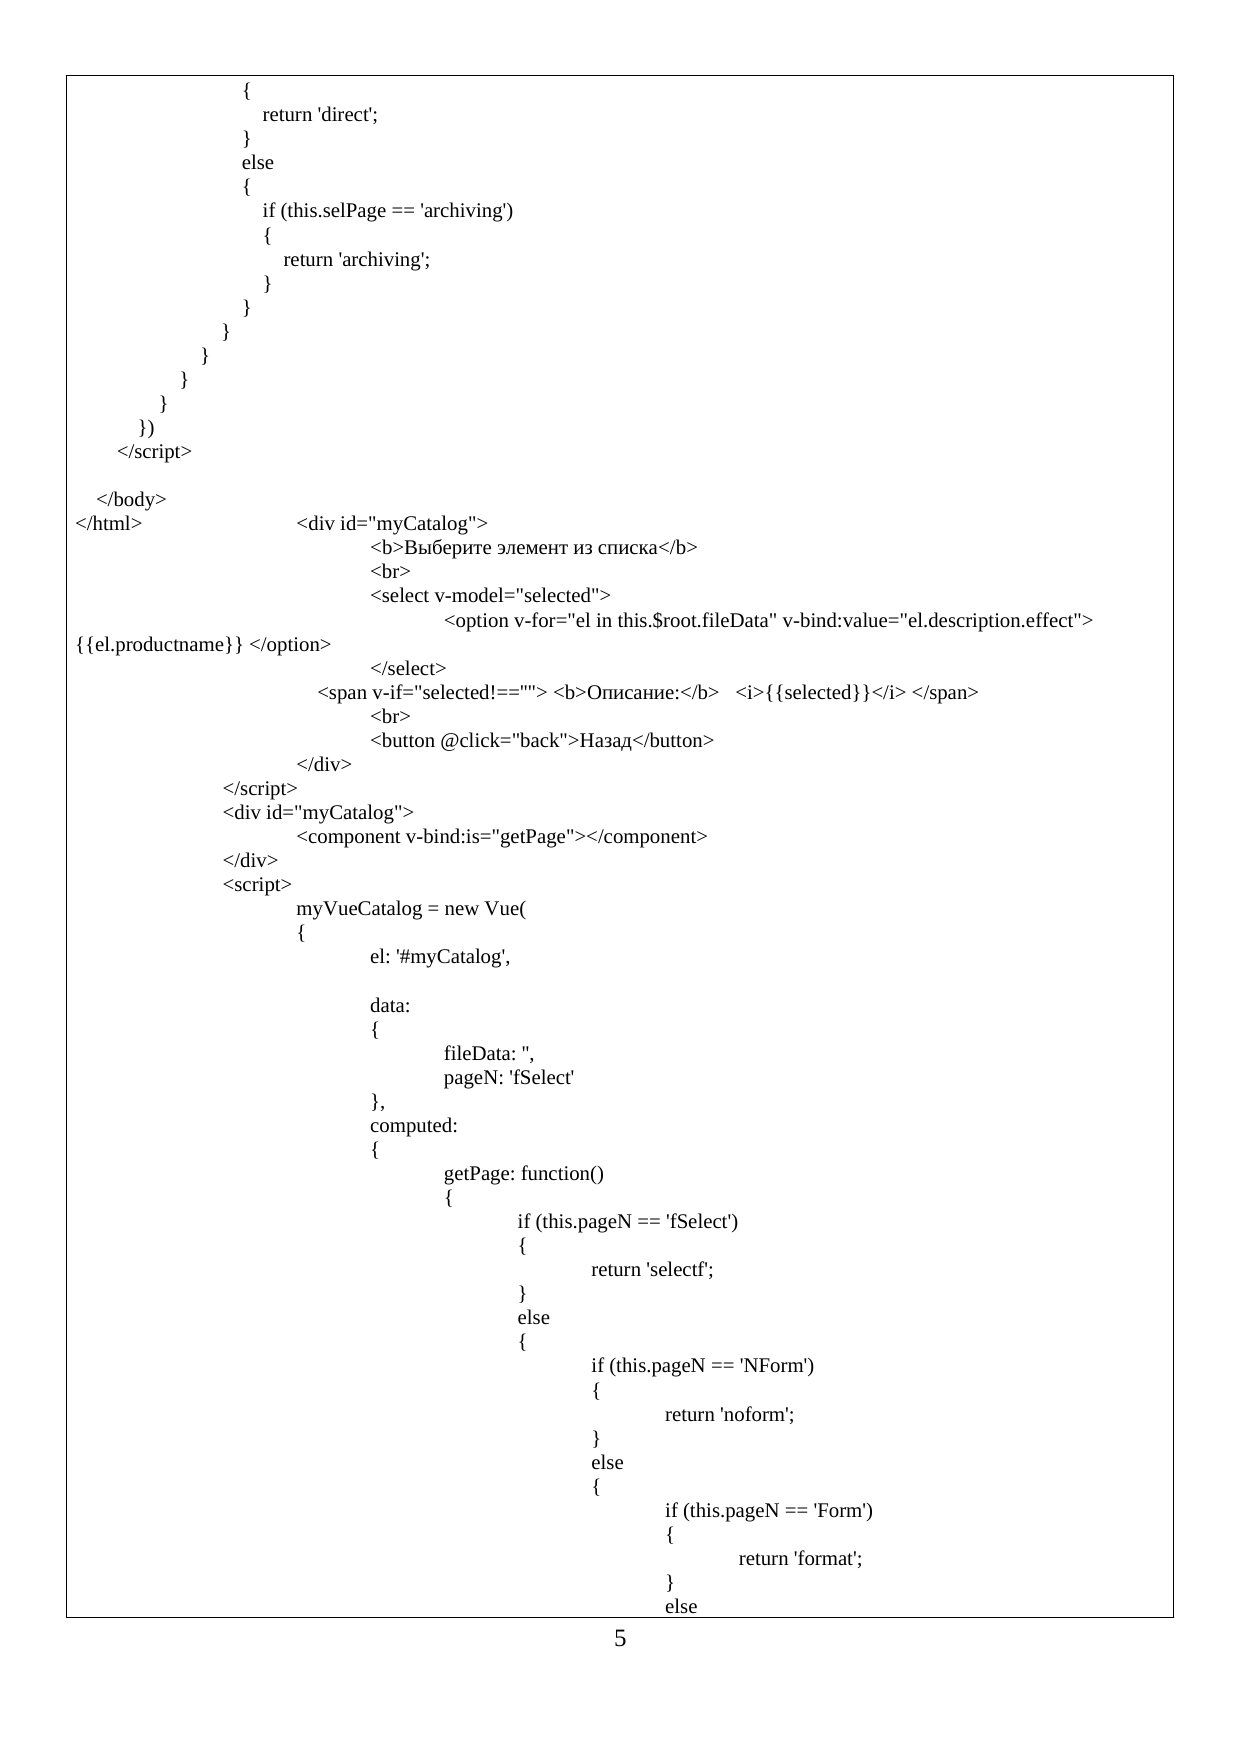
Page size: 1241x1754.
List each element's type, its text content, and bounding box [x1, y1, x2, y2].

text } [75, 343, 1165, 367]
text { [75, 920, 1165, 944]
text </select> [75, 656, 1165, 680]
text <b>Выберите элемент из списка</b> [75, 535, 1165, 559]
text <select v-model="selected"> [75, 583, 1165, 607]
text </div> [75, 752, 1165, 776]
text { [75, 1522, 1165, 1546]
text return 'noform'; [75, 1402, 1165, 1426]
text if (this.selPage == 'archiving') [75, 198, 1165, 222]
text } [75, 391, 1165, 415]
text <option v-for="el in this.$root.fileData" v-bind:value="el.description.effect"> {{el.productname}} </option> [75, 607, 1165, 656]
text </script> [75, 776, 1165, 800]
text <component v-bind:is="getPage"></component> [75, 824, 1165, 848]
text return 'format'; [75, 1546, 1165, 1570]
text return 'archiving'; [75, 247, 1165, 271]
text if (this.pageN == 'fSelect') [75, 1209, 1165, 1233]
text } [75, 1570, 1165, 1594]
text }, [75, 1089, 1165, 1113]
text { [75, 1329, 1165, 1353]
text } [75, 367, 1165, 391]
text } [75, 295, 1165, 319]
text { [75, 222, 1165, 247]
text else [75, 1594, 1165, 1617]
text pageN: 'fSelect' [75, 1065, 1165, 1089]
text { [75, 1233, 1165, 1257]
text el: '#myCatalog', [75, 944, 1165, 968]
text return 'selectf'; [75, 1257, 1165, 1281]
text else [75, 150, 1165, 174]
text return 'direct'; [75, 102, 1165, 126]
text } [75, 1426, 1165, 1450]
text getPage: function() [75, 1161, 1165, 1185]
text if (this.pageN == 'NForm') [75, 1353, 1165, 1377]
text computed: [75, 1113, 1165, 1137]
text myVueCatalog = new Vue( [75, 896, 1165, 920]
text data: [75, 992, 1165, 1017]
text }) [75, 415, 1165, 439]
text { [75, 174, 1165, 198]
text { [75, 1185, 1165, 1209]
text </body> [75, 487, 1165, 511]
text else [75, 1450, 1165, 1474]
text } [75, 271, 1165, 295]
text { [75, 1377, 1165, 1402]
text { [75, 1017, 1165, 1041]
text </script> [75, 439, 1165, 463]
text <span v-if="selected!==''"> <b>Описание:</b> <i>{{selected}}</i> </span> [75, 680, 1165, 704]
text } [75, 126, 1165, 150]
text fileData: '', [75, 1041, 1165, 1065]
text if (this.pageN == 'Form') [75, 1498, 1165, 1522]
text <button @click="back">Назад</button> [75, 728, 1165, 752]
text else [75, 1305, 1165, 1329]
text } [75, 1281, 1165, 1305]
text { [75, 1137, 1165, 1161]
text } [75, 319, 1165, 343]
text </html> <div id="myCatalog"> [75, 511, 1165, 535]
text </div> [75, 848, 1165, 872]
text <br> [75, 704, 1165, 728]
text <script> [75, 872, 1165, 896]
text { [67, 76, 1173, 102]
text <br> [75, 559, 1165, 583]
text <div id="myCatalog"> [75, 800, 1165, 824]
text { [75, 1474, 1165, 1498]
